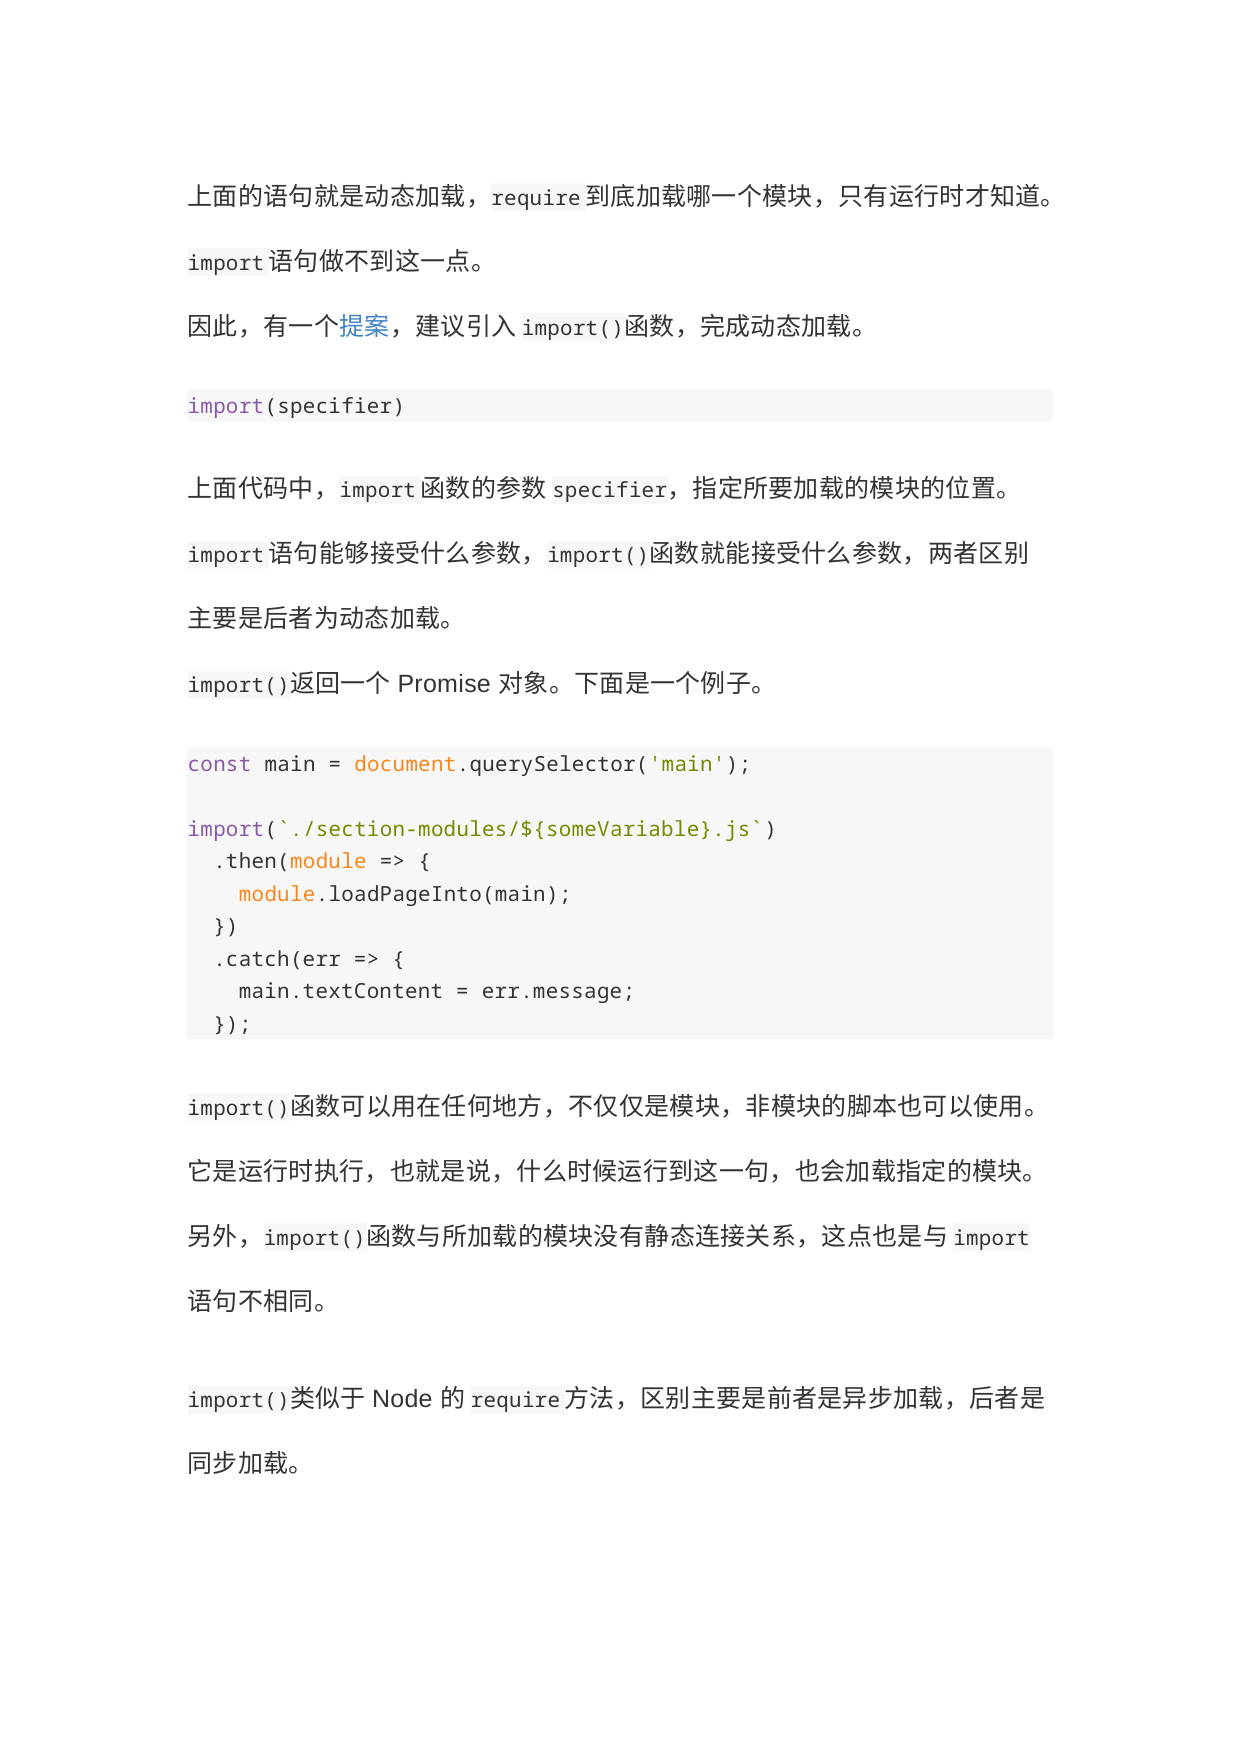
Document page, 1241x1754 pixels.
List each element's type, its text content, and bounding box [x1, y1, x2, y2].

text import(specifier) [187, 389, 1053, 422]
text import()返回一个 Promise 对象。下面是一个例子。 [187, 649, 1053, 714]
text main.textContent = err.message; [187, 974, 1053, 1007]
text module.loadPageInto(main); [187, 877, 1053, 909]
text 因此，有一个提案，建议引入import()函数，完成动态加载。 [187, 292, 1053, 357]
text }); [187, 1007, 1053, 1039]
text }) [187, 909, 1053, 942]
text import(`./section-modules/${someVariable}.js`) [187, 812, 1053, 844]
text const main = document.querySelector('main'); [187, 747, 1053, 779]
text 上面的语句就是动态加载，require到底加载哪一个模块，只有运行时才知道。import语句做不到这一点。 [187, 162, 1053, 292]
text 上面代码中，import函数的参数specifier，指定所要加载的模块的位置。import语句能够接受什么参数，import()函数就能接受什么参数，两者区别主要是后者为动态加载。 [187, 454, 1053, 649]
text .catch(err => { [187, 942, 1053, 974]
text import()类似于 Node 的require方法，区别主要是前者是异步加载，后者是同步加载。 [187, 1364, 1053, 1494]
text import()函数可以用在任何地方，不仅仅是模块，非模块的脚本也可以使用。它是运行时执行，也就是说，什么时候运行到这一句，也会加载指定的模块。另外，import()函数与所加载的模块没有静态连接关系，这点也是与import语句不相同。 [187, 1072, 1053, 1332]
text .then(module => { [187, 844, 1053, 877]
